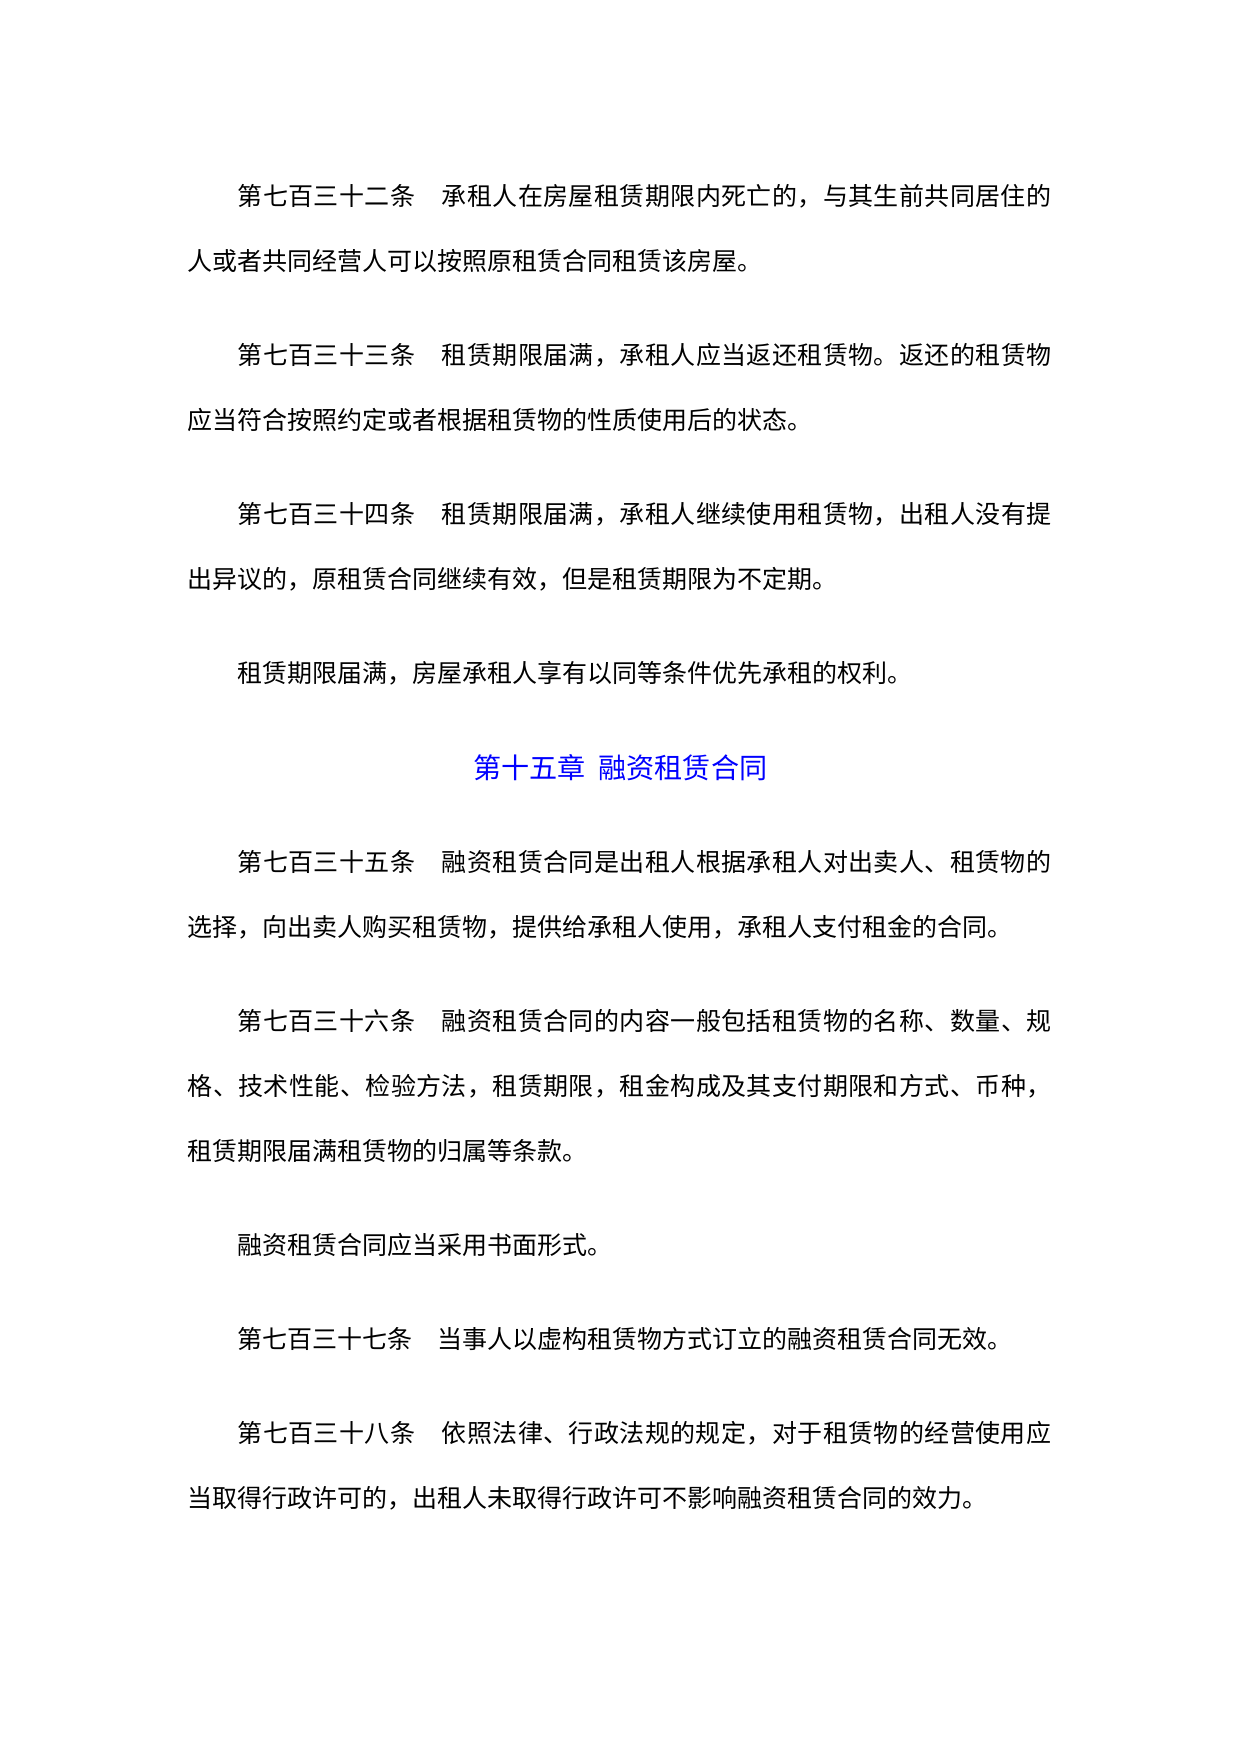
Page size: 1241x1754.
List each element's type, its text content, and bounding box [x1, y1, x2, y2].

text 融资租赁合同应当采用书面形式。 [187, 1211, 1053, 1276]
text 第七百三十五条 融资租赁合同是出租人根据承租人对出卖人、租赁物的选择，向出卖人购买租赁物，提供给承租人使用，承租人支付租金的合同。 [187, 828, 1053, 958]
text 租赁期限届满，房屋承租人享有以同等条件优先承租的权利。 [187, 639, 1053, 704]
text 第七百三十三条 租赁期限届满，承租人应当返还租赁物。返还的租赁物应当符合按照约定或者根据租赁物的性质使用后的状态。 [187, 321, 1053, 451]
text 第七百三十四条 租赁期限届满，承租人继续使用租赁物，出租人没有提出异议的，原租赁合同继续有效，但是租赁期限为不定期。 [187, 480, 1053, 610]
text 第七百三十二条 承租人在房屋租赁期限内死亡的，与其生前共同居住的人或者共同经营人可以按照原租赁合同租赁该房屋。 [187, 162, 1053, 292]
text 第七百三十七条 当事人以虚构租赁物方式订立的融资租赁合同无效。 [187, 1305, 1053, 1370]
subtitle 第十五章 融资租赁合同 [187, 734, 1053, 799]
text 第七百三十六条 融资租赁合同的内容一般包括租赁物的名称、数量、规格、技术性能、检验方法，租赁期限，租金构成及其支付期限和方式、币种，租赁期限届满租赁物的归属等条款。 [187, 987, 1053, 1182]
text 第七百三十八条 依照法律、行政法规的规定，对于租赁物的经营使用应当取得行政许可的，出租人未取得行政许可不影响融资租赁合同的效力。 [187, 1399, 1053, 1529]
